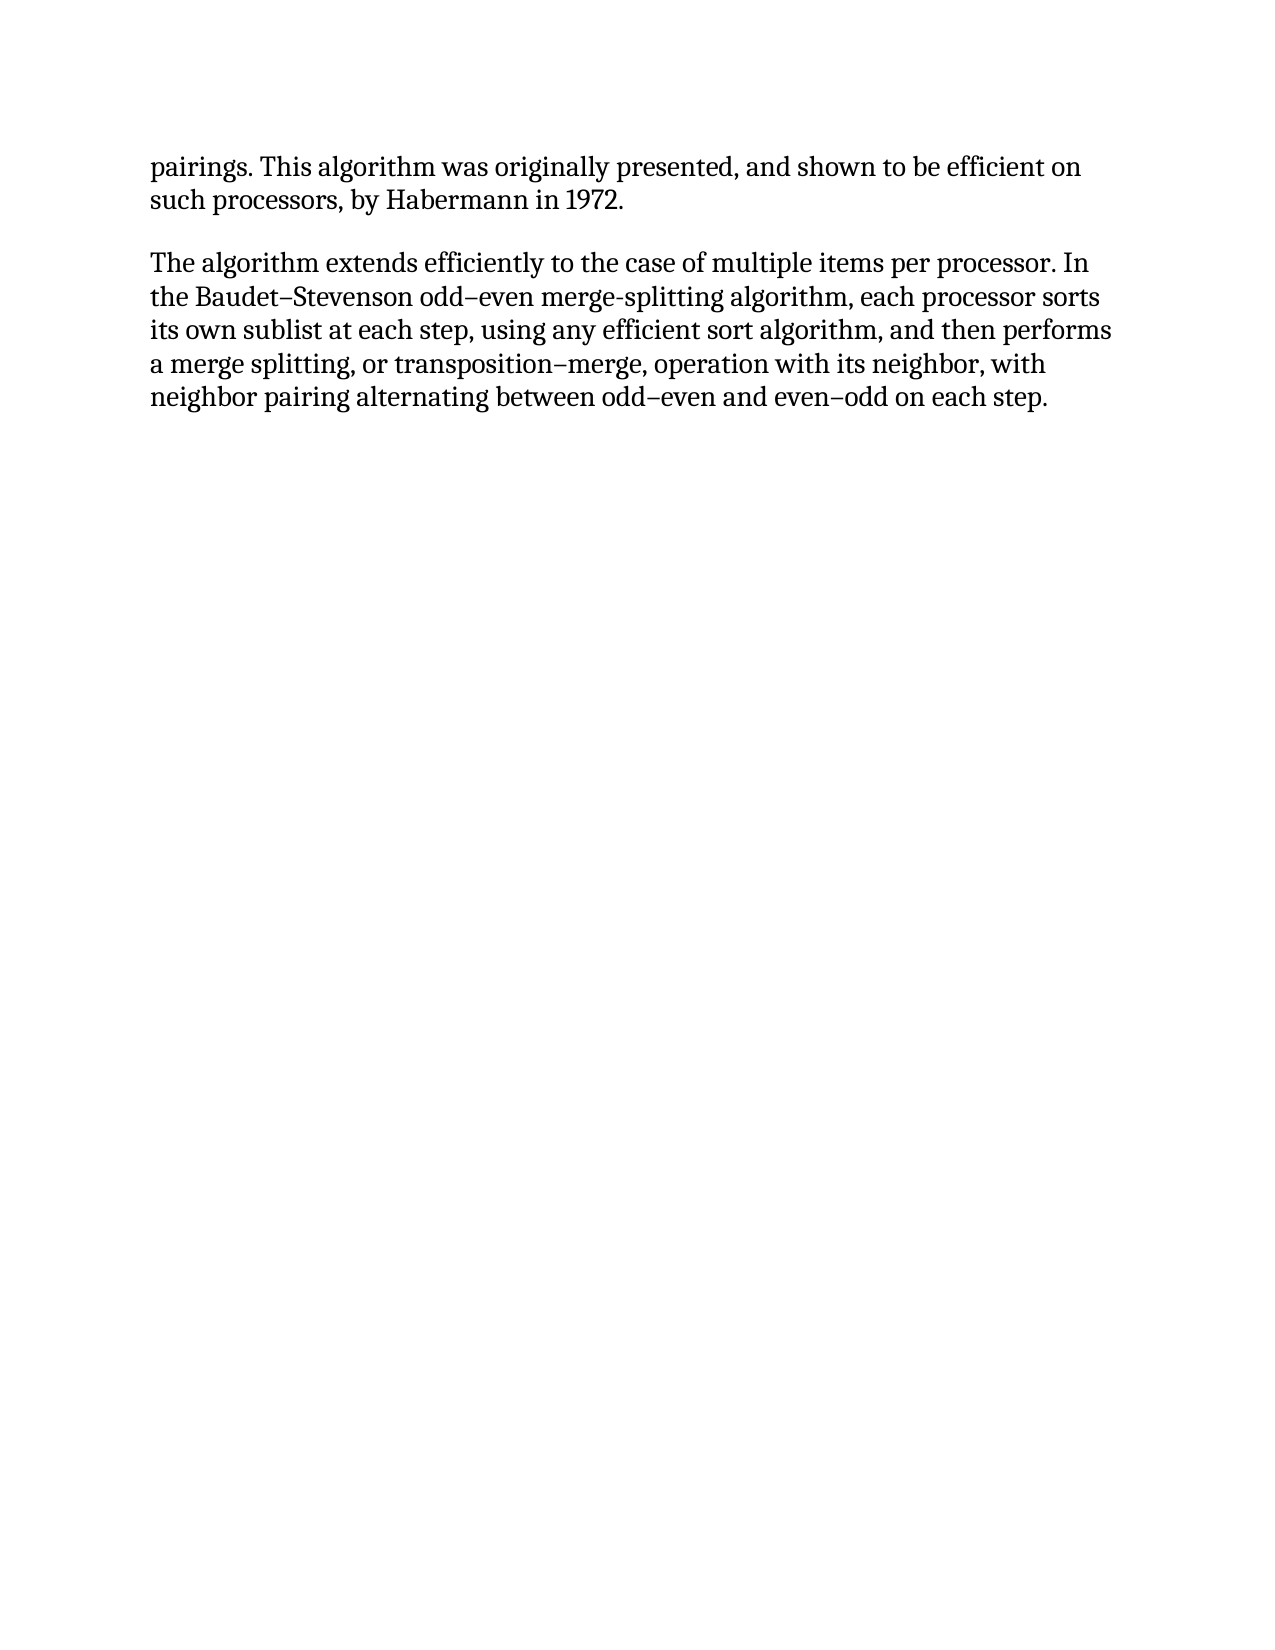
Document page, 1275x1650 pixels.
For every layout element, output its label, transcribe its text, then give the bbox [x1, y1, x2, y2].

text The algorithm extends efficiently to the case of multiple items per processor. In the Baudet–Stevenson odd–even merge-splitting algorithm, each processor sorts its own sublist at each step, using any efficient sort algorithm, and then performs a merge splitting, or transposition–merge, operation with its neighbor, with neighbor pairing alternating between odd–even and even–odd on each step. [150, 246, 1125, 414]
